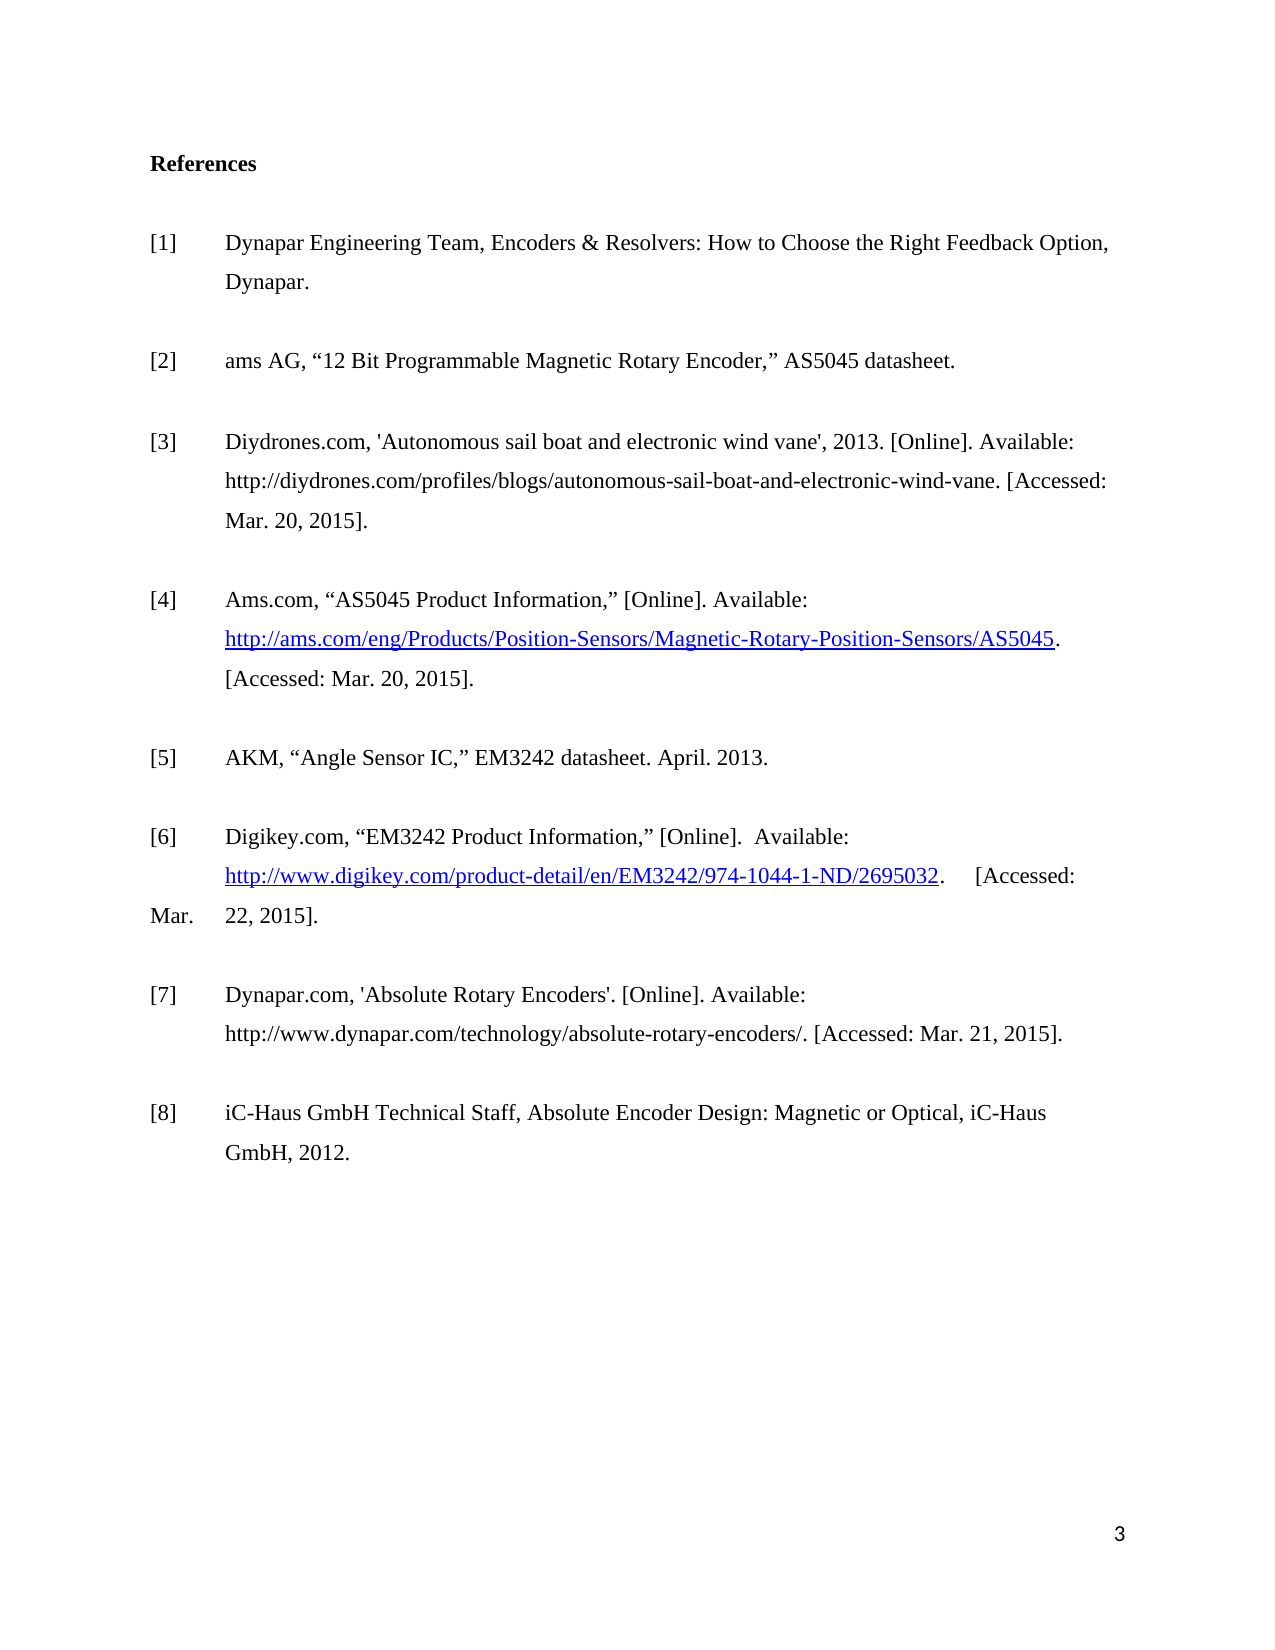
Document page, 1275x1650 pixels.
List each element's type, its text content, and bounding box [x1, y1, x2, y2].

text [4] Ams.com, “AS5045 Product Information,” [Online]. Available: http://ams.com/eng/Products/Position-Sensors/Magnetic-Rotary-Position-Sensors/AS5045. [Accessed: Mar. 20, 2015]. [150, 586, 1125, 691]
text [8] iC-Haus GmbH Technical Staff, Absolute Encoder Design: Magnetic or Optical, iC-Haus GmbH, 2012. [150, 1099, 1125, 1165]
text [1] Dynapar Engineering Team, Encoders & Resolvers: How to Choose the Right Feedback Option, Dynapar. [150, 229, 1125, 295]
text [2] ams AG, “12 Bit Programmable Magnetic Rotary Encoder,” AS5045 datasheet. [150, 347, 1125, 374]
text [3] Diydrones.com, 'Autonomous sail boat and electronic wind vane', 2013. [Online]. Available: http://diydrones.com/profiles/blogs/autonomous-sail-boat-and-electronic-wind-vane. [Accessed: Mar. 20, 2015]. [150, 428, 1125, 533]
text [5] AKM, “Angle Sensor IC,” EM3242 datasheet. April. 2013. [150, 744, 1125, 770]
text References [150, 150, 1125, 176]
text [6] Digikey.com, “EM3242 Product Information,” [Online]. Available: http://www.digikey.com/product-detail/en/EM3242/974-1044-1-ND/2695032. [Accessed: Mar. 22, 2015]. [150, 823, 1125, 928]
text [7] Dynapar.com, 'Absolute Rotary Encoders'. [Online]. Available: http://www.dynapar.com/technology/absolute-rotary-encoders/. [Accessed: Mar. 21, 2015]. [150, 981, 1125, 1047]
